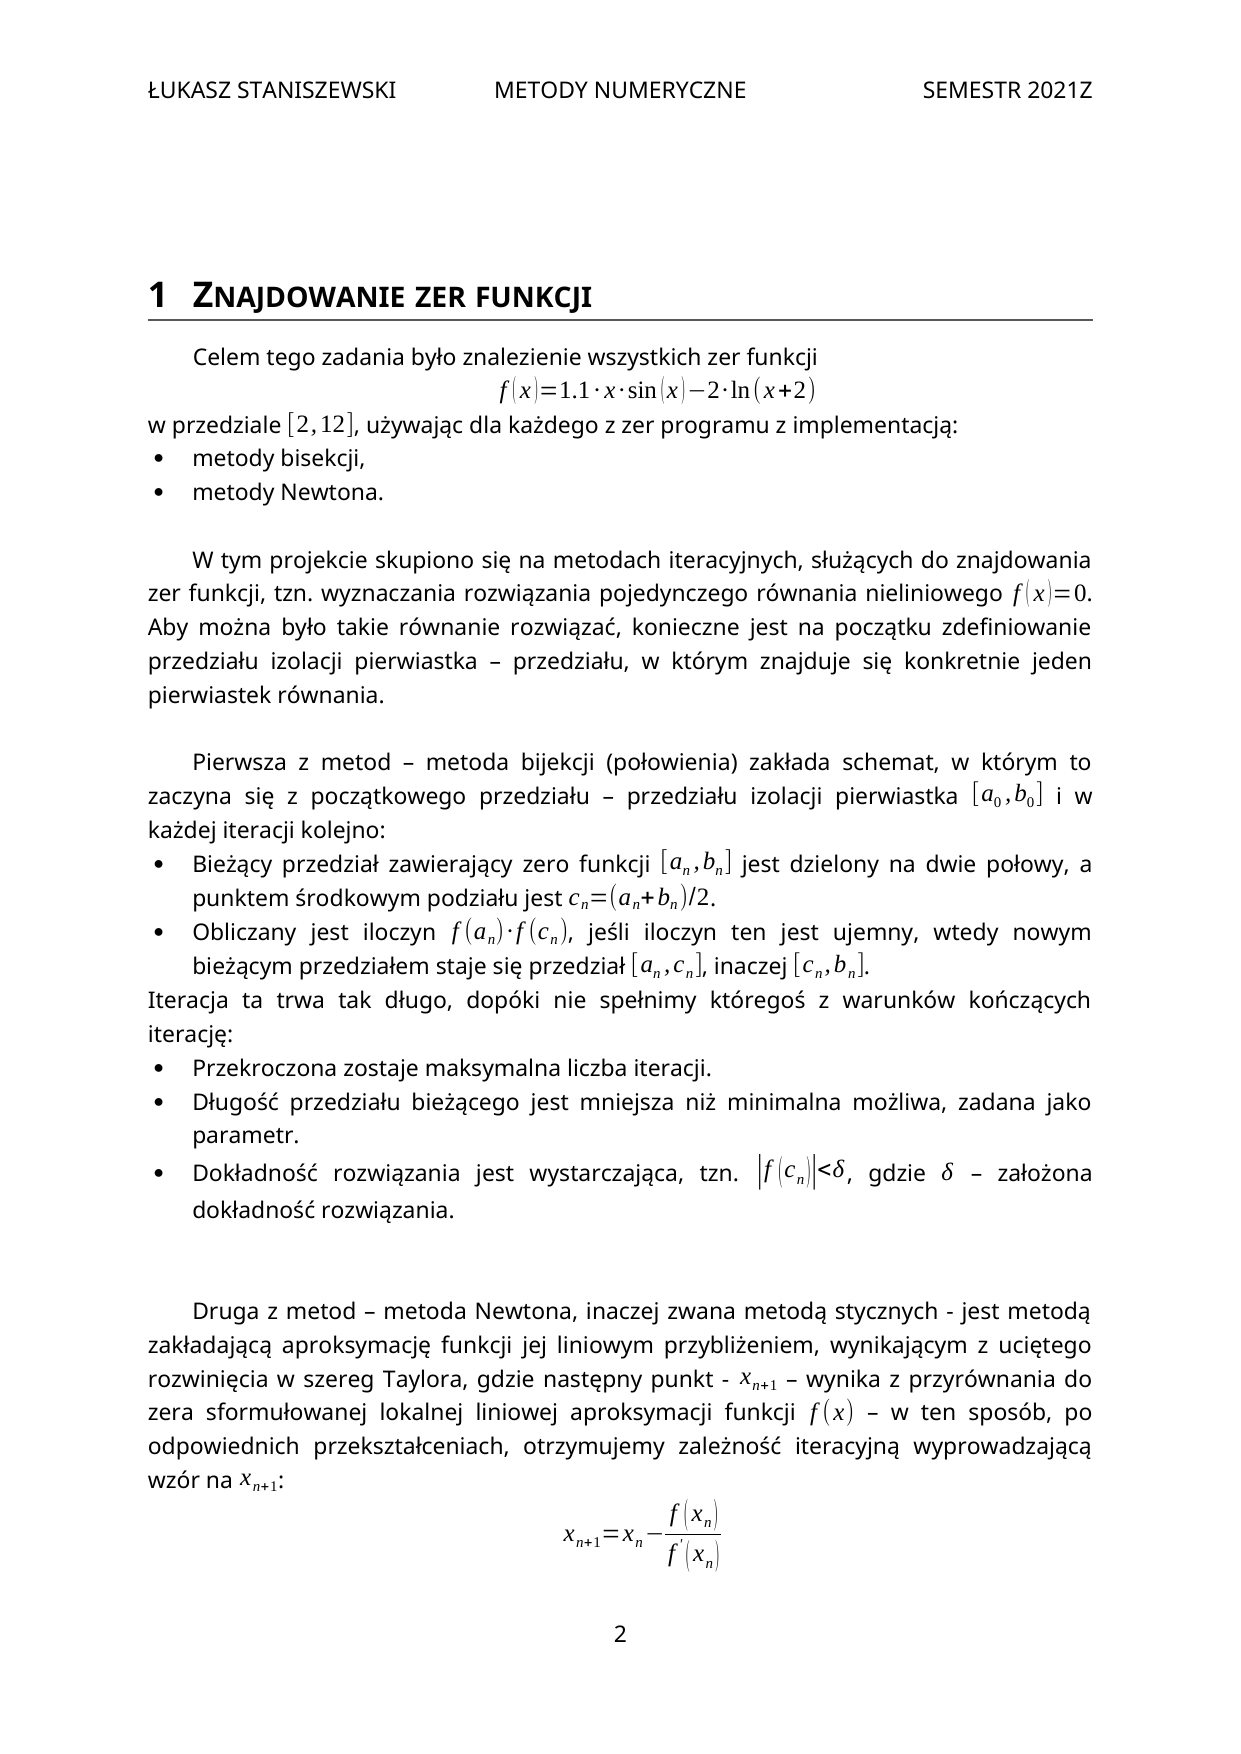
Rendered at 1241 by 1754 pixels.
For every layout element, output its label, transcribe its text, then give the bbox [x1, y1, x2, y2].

list Bieżący przedział zawierający zero funkcji jest dzielony na dwie połowy, a punktem środkowym podziału jest . [154, 847, 1093, 913]
text W tym projekcie skupiono się na metodach iteracyjnych, służących do znajdowania zer funkcji, tzn. wyznaczania rozwiązania pojedynczego równania nieliniowego . Aby można było takie równanie rozwiązać, konieczne jest na początku zdefiniowanie przedziału izolacji pierwiastka – przedziału, w którym znajduje się konkretnie jeden pierwiastek równania. [148, 544, 1093, 710]
list Dokładność rozwiązania jest wystarczająca, tzn. , gdzie – założona dokładność rozwiązania. [154, 1153, 1093, 1225]
list metody Newtona. [154, 476, 1093, 507]
text w przedziale , używając dla każdego z zer programu z implementacją: [148, 409, 1093, 440]
text Celem tego zadania było znalezienie wszystkich zer funkcji [148, 341, 1093, 372]
text Pierwsza z metod – metoda bijekcji (połowienia) zakłada schemat, w którym to zaczyna się z początkowego przedziału – przedziału izolacji pierwiastka i w każdej iteracji kolejno: [148, 746, 1093, 845]
text Druga z metod – metoda Newtona, inaczej zwana metodą stycznych - jest metodą zakładającą aproksymację funkcji jej liniowym przybliżeniem, wynikającym z uciętego rozwinięcia w szereg Taylora, gdzie następny punkt - – wynika z przyrównania do zera sformułowanej lokalnej liniowej aproksymacji funkcji – w ten sposób, po odpowiednich przekształceniach, otrzymujemy zależność iteracyjną wyprowadzającą wzór na : [148, 1295, 1093, 1495]
list Przekroczona zostaje maksymalna liczba iteracji. [154, 1052, 1093, 1083]
text Iteracja ta trwa tak długo, dopóki nie spełnimy któregoś z warunków kończących iterację: [148, 984, 1093, 1049]
subtitle Znajdowanie zer funkcji [148, 269, 1093, 319]
list Długość przedziału bieżącego jest mniejsza niż minimalna możliwa, zadana jako parametr. [154, 1085, 1093, 1150]
list Obliczany jest iloczyn , jeśli iloczyn ten jest ujemny, wtedy nowym bieżącym przedziałem staje się przedział , inaczej . [154, 916, 1093, 982]
list metody bisekcji, [154, 442, 1093, 474]
